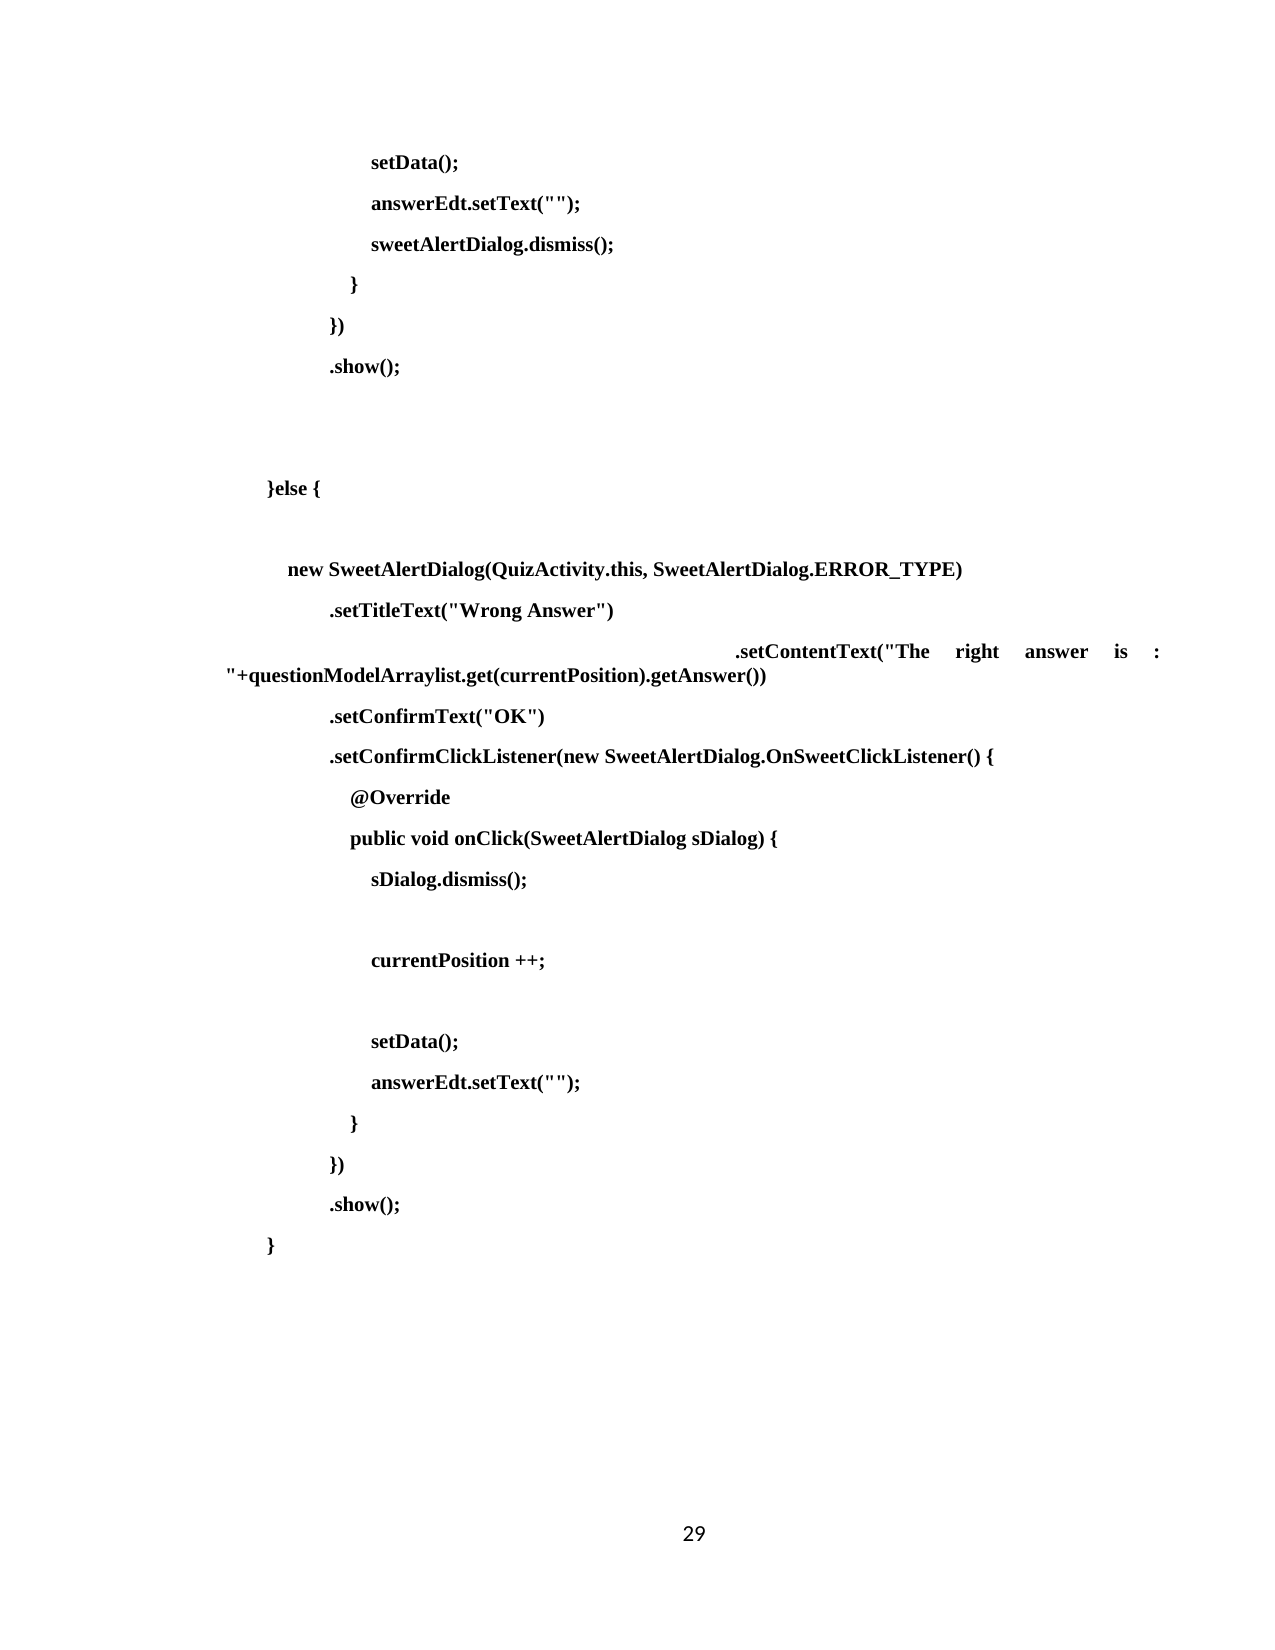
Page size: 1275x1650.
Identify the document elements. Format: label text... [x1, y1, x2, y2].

text sweetAlertDialog.dismiss(); [225, 231, 1162, 256]
text .setTitleText("Wrong Answer") [225, 598, 1162, 622]
text .setContentText("The right answer is : "+questionModelArraylist.get(currentPosition).getAnswer()) [225, 639, 1162, 687]
text public void onClick(SweetAlertDialog sDialog) { [225, 826, 1162, 850]
text .show(); [225, 1192, 1162, 1216]
text sDialog.dismiss(); [225, 866, 1162, 891]
text } [225, 1233, 1162, 1257]
text @Override [225, 785, 1162, 809]
text currentPosition ++; [225, 948, 1162, 972]
text .show(); [225, 354, 1162, 378]
text .setConfirmText("OK") [225, 703, 1162, 728]
text answerEdt.setText(""); [225, 1070, 1162, 1094]
text setData(); [225, 1029, 1162, 1053]
text answerEdt.setText(""); [225, 191, 1162, 215]
text }else { [225, 476, 1162, 500]
text setData(); [225, 150, 1162, 174]
text new SweetAlertDialog(QuizActivity.this, SweetAlertDialog.ERROR_TYPE) [225, 557, 1162, 581]
text .setConfirmClickListener(new SweetAlertDialog.OnSweetClickListener() { [225, 744, 1162, 768]
text } [225, 272, 1162, 296]
text } [225, 1111, 1162, 1135]
text }) [225, 313, 1162, 337]
text }) [225, 1152, 1162, 1176]
